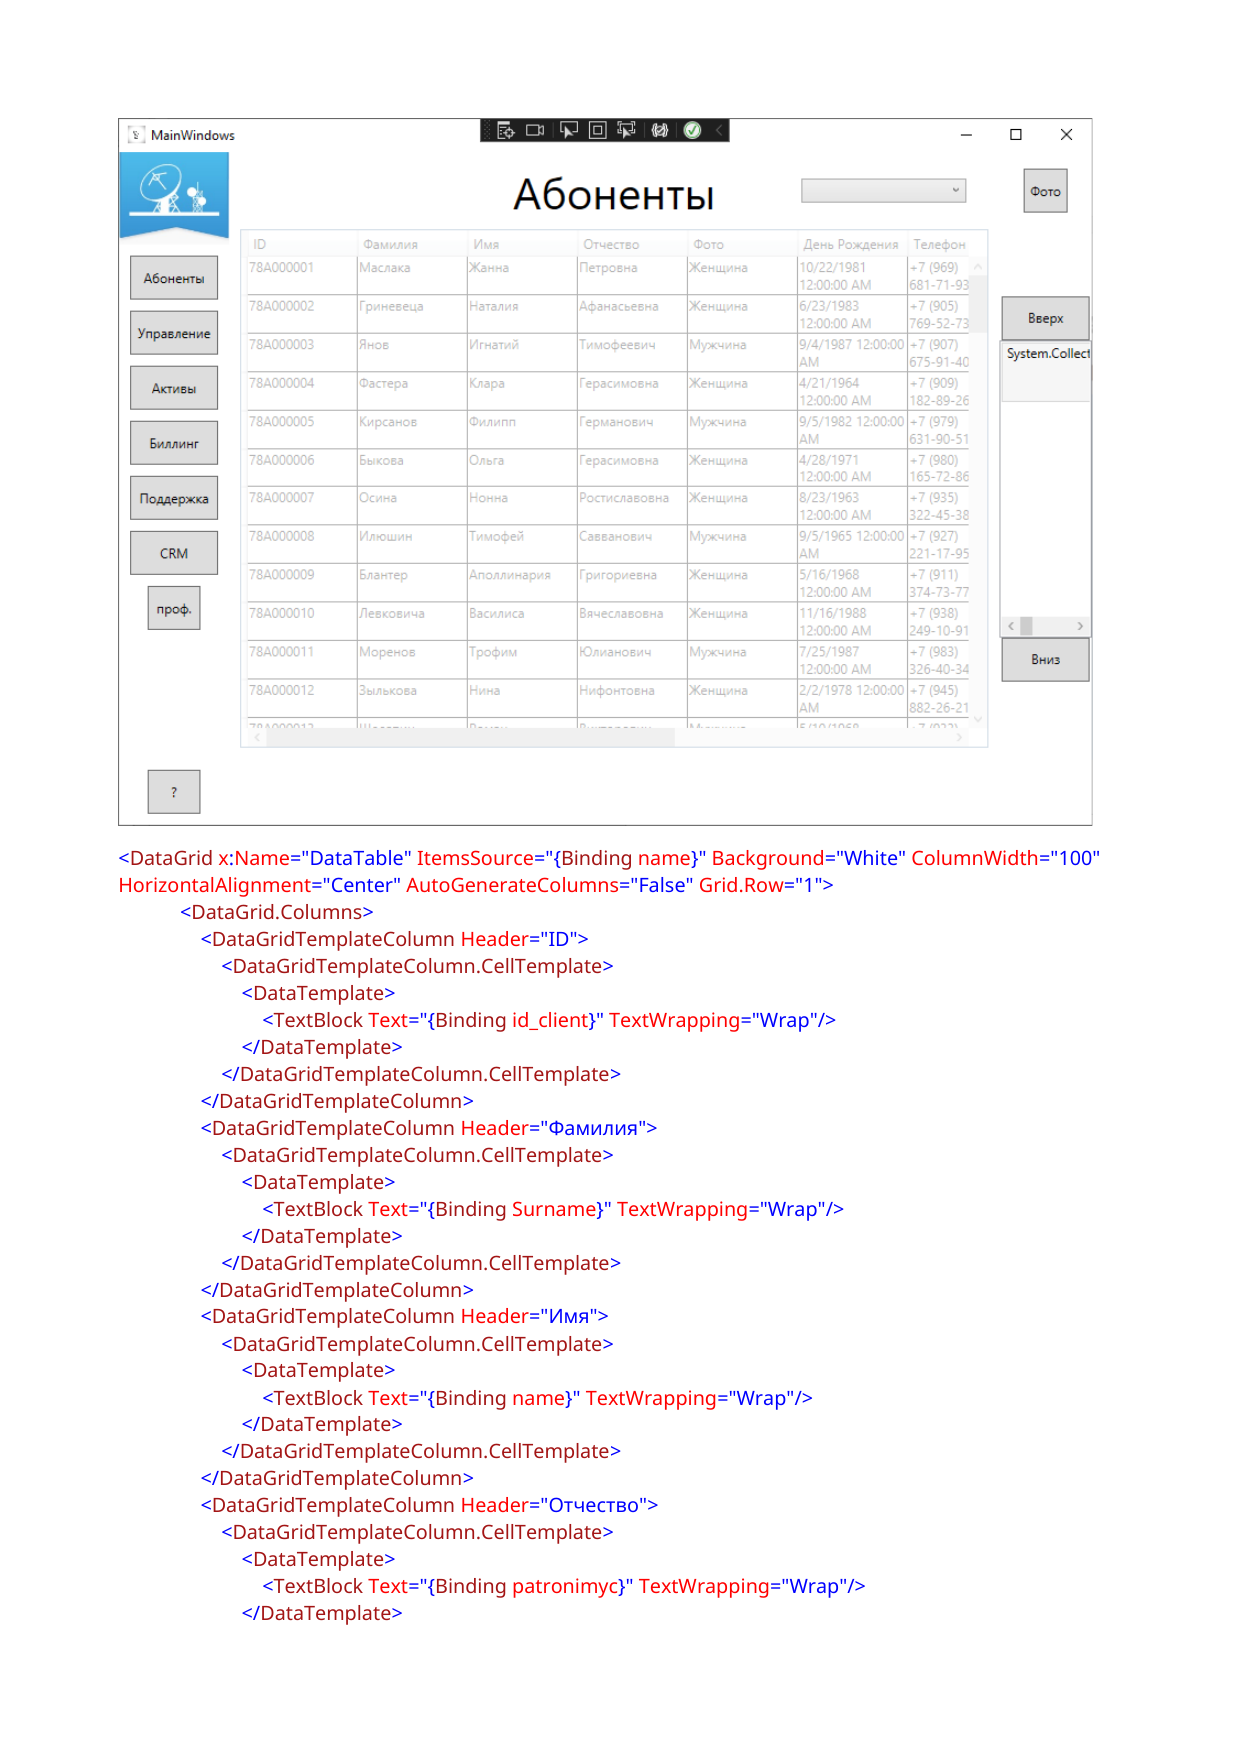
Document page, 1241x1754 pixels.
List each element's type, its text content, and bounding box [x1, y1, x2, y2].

text </DataTemplate> [118, 1411, 1152, 1438]
text <DataTemplate> [118, 979, 1152, 1006]
text </DataTemplate> [118, 1222, 1152, 1249]
text <DataTemplate> [118, 1357, 1152, 1384]
text </DataTemplate> [118, 1599, 1152, 1627]
text <DataGridTemplateColumn Header="Фамилия"> [118, 1114, 1152, 1141]
text <DataGridTemplateColumn.CellTemplate> [118, 1330, 1152, 1357]
text <TextBlock Text="{Binding patronimyc}" TextWrapping="Wrap"/> [118, 1573, 1152, 1599]
text <DataTemplate> [118, 1546, 1152, 1573]
text </DataGridTemplateColumn.CellTemplate> [118, 1438, 1152, 1465]
text </DataGridTemplateColumn.CellTemplate> [118, 1249, 1152, 1276]
text <DataGrid x:Name="DataTable" ItemsSource="{Binding name}" Background="White" ColumnWidth="100" HorizontalAlignment="Center" AutoGenerateColumns="False" Grid.Row="1"> [118, 844, 1152, 898]
text <DataGridTemplateColumn Header="ID"> [118, 925, 1152, 952]
text <DataGridTemplateColumn.CellTemplate> [118, 1519, 1152, 1546]
text <TextBlock Text="{Binding name}" TextWrapping="Wrap"/> [118, 1384, 1152, 1411]
text <DataGridTemplateColumn.CellTemplate> [118, 1141, 1152, 1168]
text </DataGridTemplateColumn> [118, 1087, 1152, 1114]
picture [118, 118, 1093, 826]
text <DataGrid.Columns> [118, 898, 1152, 925]
text </DataGridTemplateColumn> [118, 1465, 1152, 1492]
text <DataGridTemplateColumn Header="Отчество"> [118, 1492, 1152, 1519]
text <TextBlock Text="{Binding Surname}" TextWrapping="Wrap"/> [118, 1195, 1152, 1222]
text </DataGridTemplateColumn> [118, 1276, 1152, 1303]
text <DataTemplate> [118, 1168, 1152, 1195]
text <TextBlock Text="{Binding id_client}" TextWrapping="Wrap"/> [118, 1006, 1152, 1033]
text </DataTemplate> [118, 1033, 1152, 1060]
text <DataGridTemplateColumn.CellTemplate> [118, 952, 1152, 979]
text </DataGridTemplateColumn.CellTemplate> [118, 1060, 1152, 1087]
text <DataGridTemplateColumn Header="Имя"> [118, 1303, 1152, 1330]
